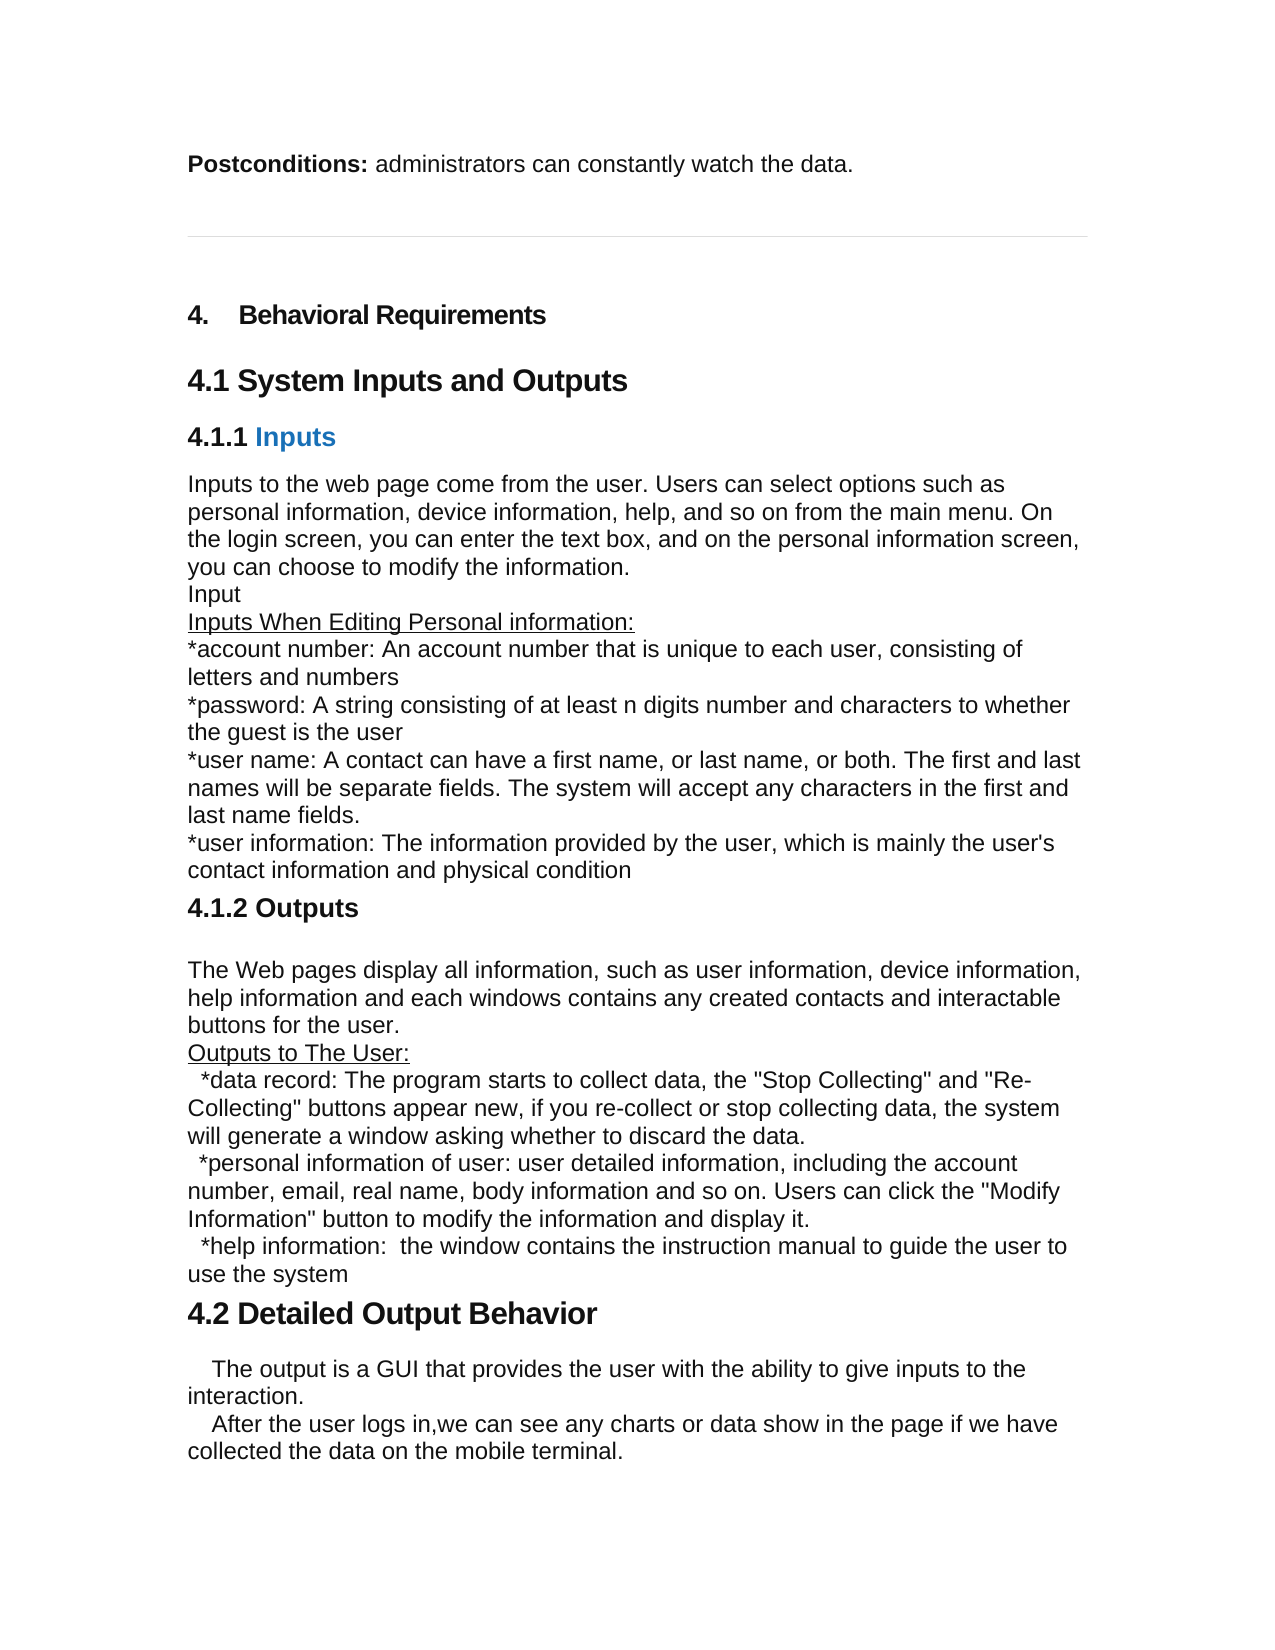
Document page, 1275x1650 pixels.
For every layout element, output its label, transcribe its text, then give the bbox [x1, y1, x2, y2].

text Postconditions: administrators can constantly watch the data. [187, 150, 1087, 178]
subtitle 4.2 Detailed Output Behavior [187, 1295, 1087, 1331]
subtitle 4.1 System Inputs and Outputs [187, 362, 1087, 398]
text *help information: the window contains the instruction manual to guide the user to use the system [187, 1232, 1087, 1287]
text After the user logs in,we can see any charts or data show in the page if we have collected the data on the mobile terminal. [187, 1410, 1087, 1465]
text Input [187, 580, 1087, 608]
text *account number: An account number that is unique to each user, consisting of letters and numbers [187, 635, 1087, 691]
text The output is a GUI that provides the user with the ability to give inputs to the interaction. [187, 1354, 1087, 1410]
text *user name: A contact can have a first name, or last name, or both. The first and last names will be separate fields. The system will accept any characters in the first and last name fields. [187, 746, 1087, 829]
text *data record: The program starts to collect data, the "Stop Collecting" and "Re-Collecting" buttons appear new, if you re-collect or stop collecting data, the system will generate a window asking whether to discard the data. [187, 1066, 1087, 1149]
text *password: A string consisting of at least n digits number and characters to whether the guest is the user [187, 691, 1087, 746]
subtitle 4. Behavioral Requirements [187, 299, 1087, 330]
subtitle 4.1.1 Inputs [187, 421, 1087, 452]
text The Web pages display all information, such as user information, device information, help information and each windows contains any created contacts and interactable buttons for the user. [187, 956, 1087, 1039]
text *personal information of user: user detailed information, including the account number, email, real name, body information and so on. Users can click the "Modify Information" button to modify the information and display it. [187, 1149, 1087, 1232]
text Inputs to the web page come from the user. Users can select options such as personal information, device information, help, and so on from the main menu. On the login screen, you can enter the text box, and on the personal information screen, you can choose to modify the information. [187, 470, 1087, 580]
text Inputs When Editing Personal information: [187, 608, 1087, 635]
subtitle 4.1.2 Outputs [187, 892, 1087, 923]
text *user information: The information provided by the user, which is mainly the user's contact information and physical condition [187, 829, 1087, 884]
text Outputs to The User: [187, 1039, 1087, 1066]
